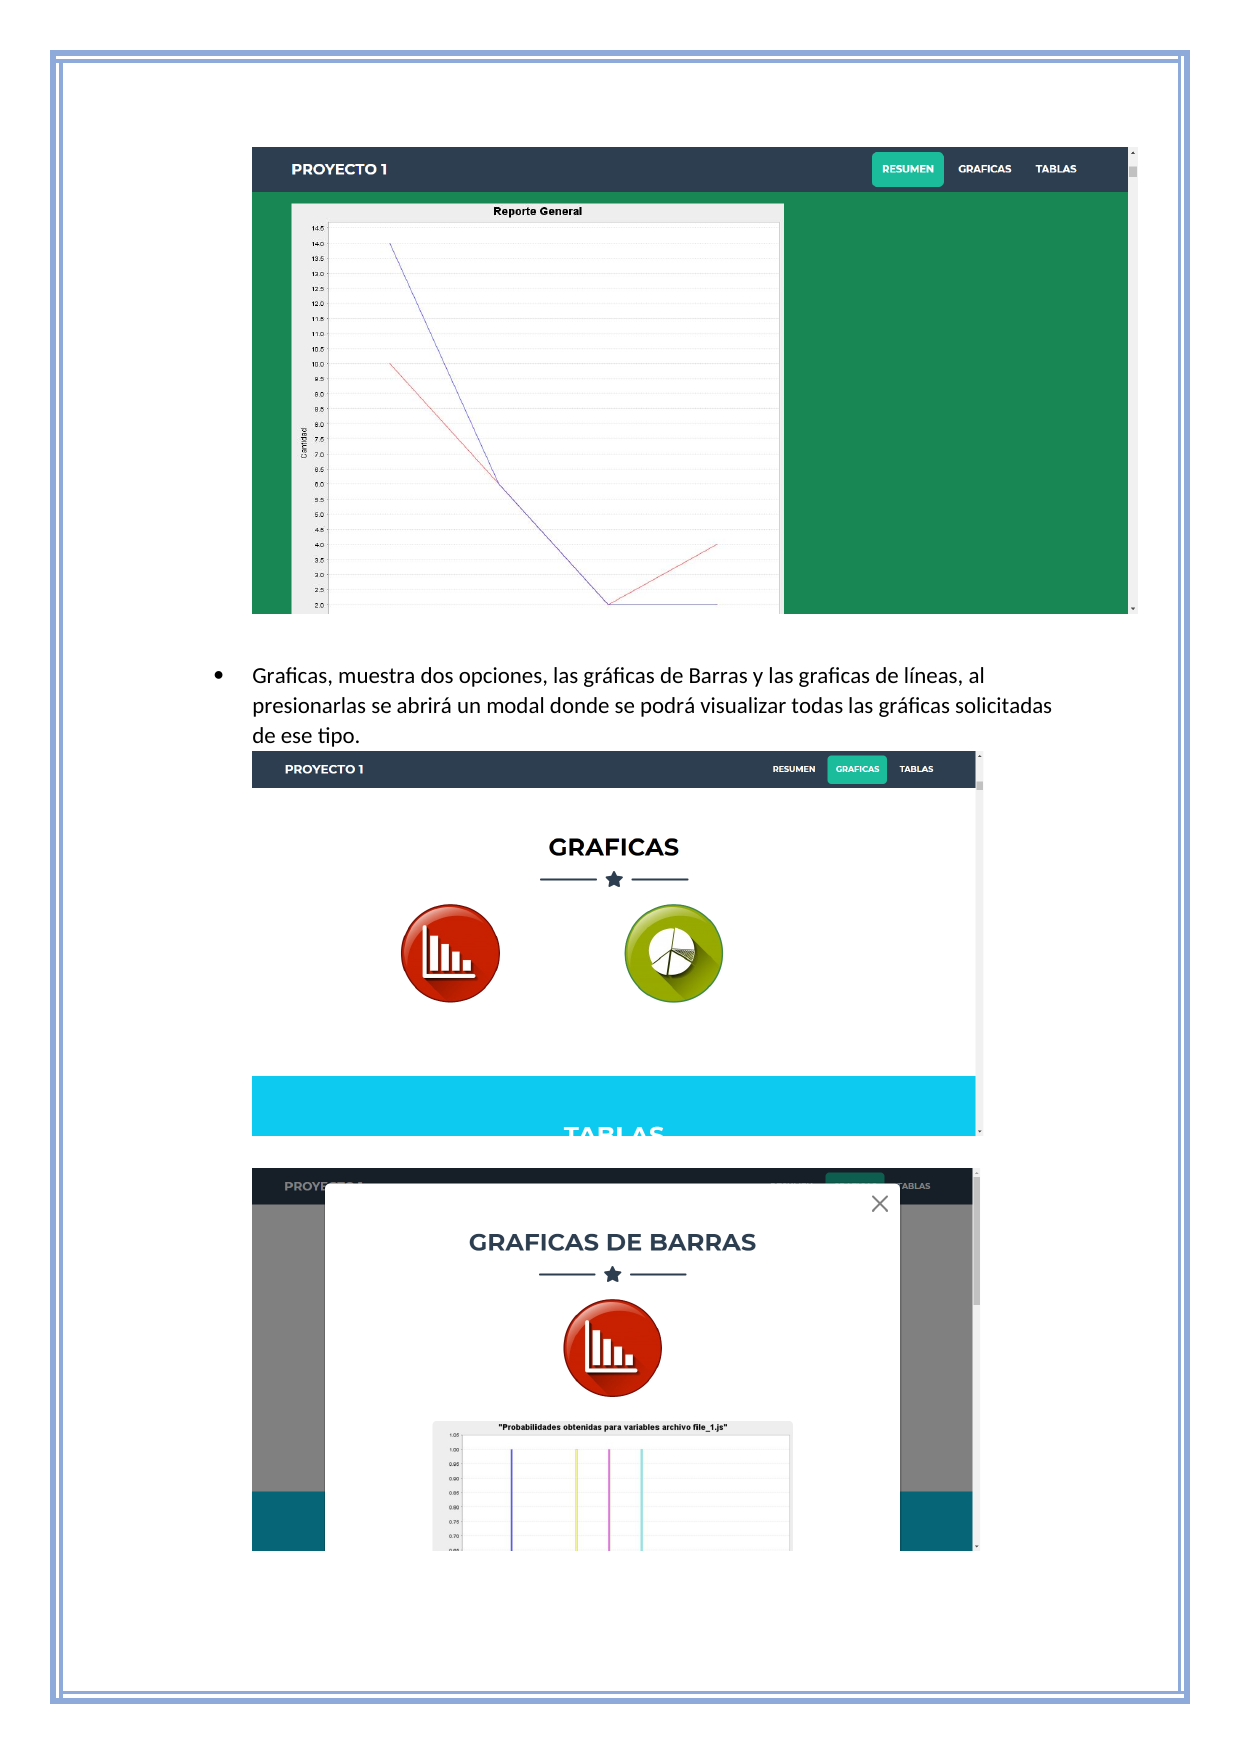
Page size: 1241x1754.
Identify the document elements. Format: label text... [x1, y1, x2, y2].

picture [252, 147, 1138, 614]
picture [252, 1168, 981, 1551]
picture [252, 751, 984, 1136]
list Graficas, muestra dos opciones, las gráficas de Barras y las graficas de líneas, al presionarlas se abrirá un modal donde se podrá visualizar todas las gráficas solicitadas de ese tipo. [214, 661, 1063, 749]
